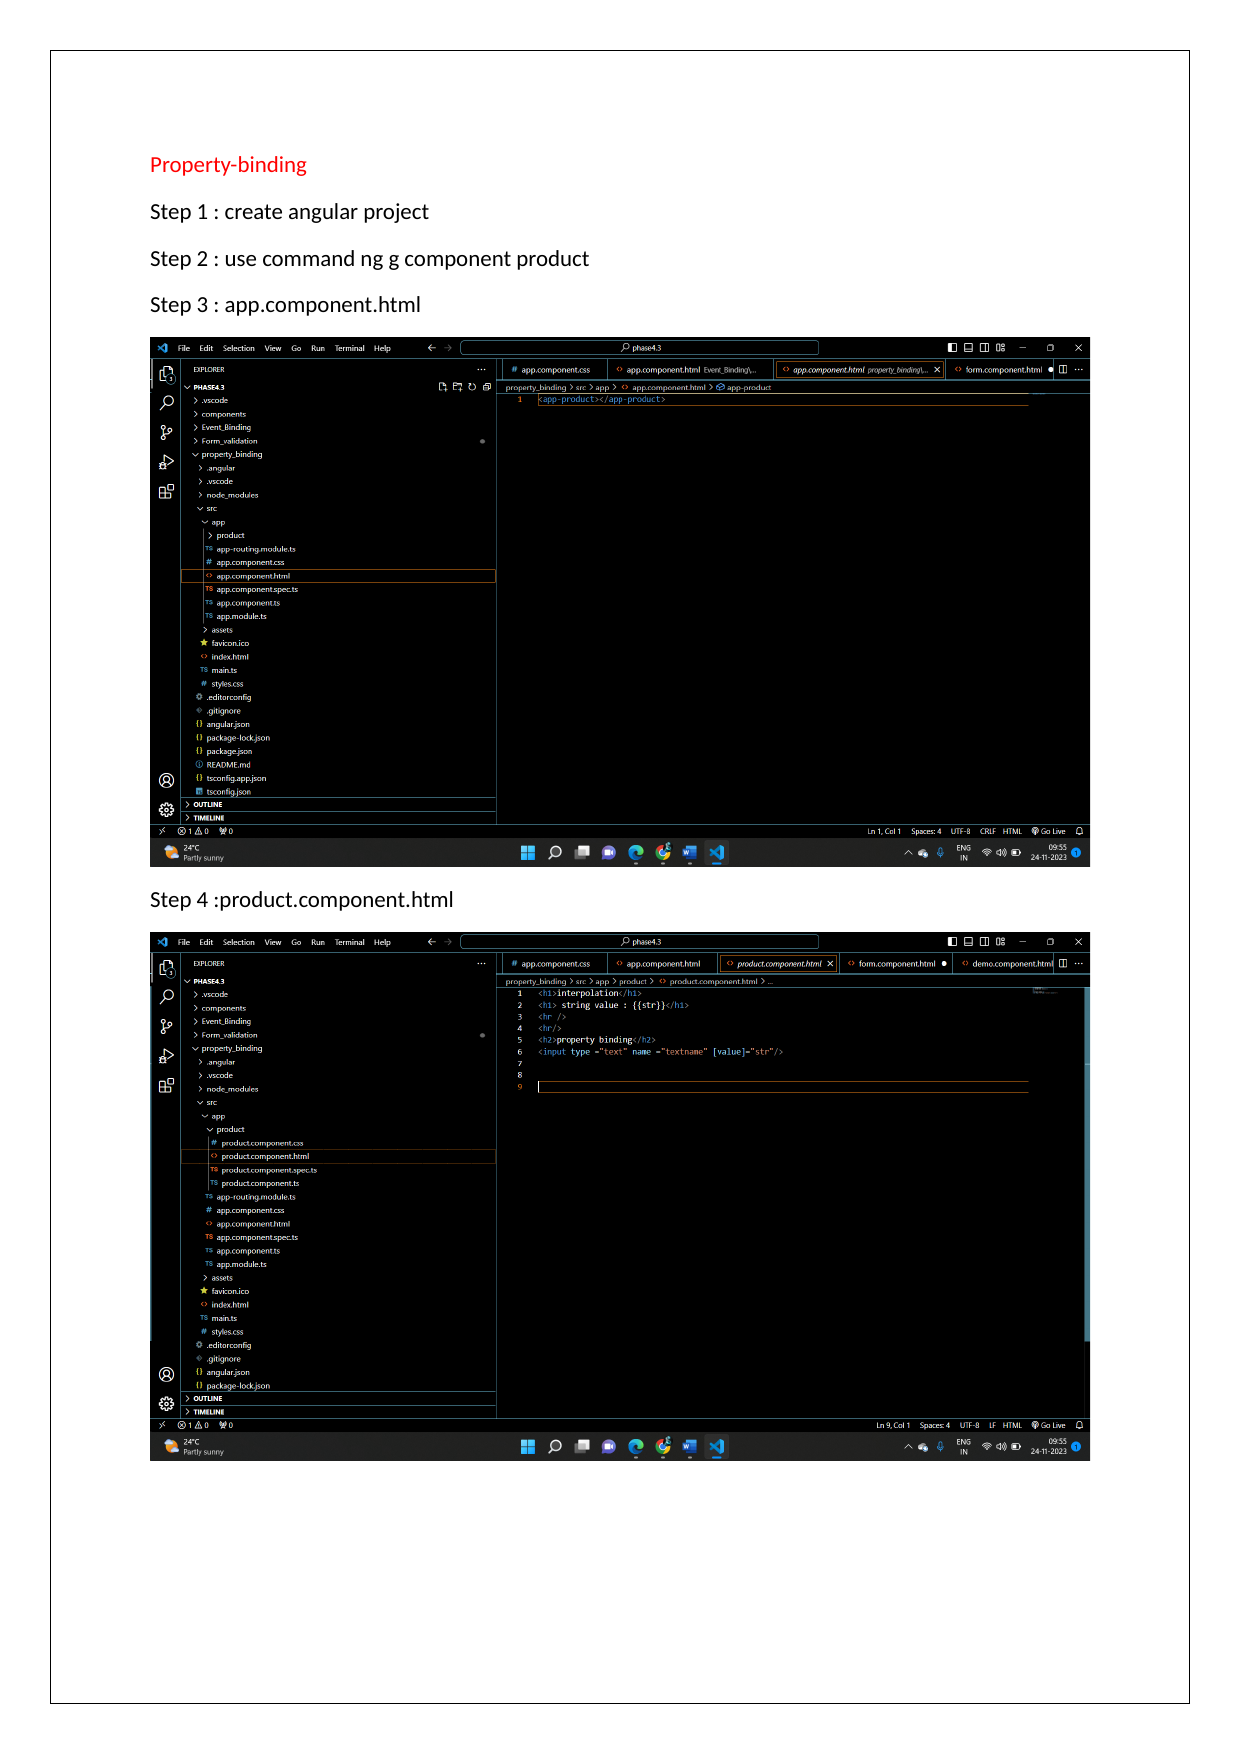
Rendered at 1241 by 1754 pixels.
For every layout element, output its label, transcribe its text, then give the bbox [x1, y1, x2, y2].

text Step 4 :product.component.html [150, 885, 1090, 913]
text Step 1 : create angular project [150, 197, 1090, 225]
picture [150, 932, 1091, 1461]
text Step 2 : use command ng g component product [150, 244, 1090, 272]
picture [150, 337, 1091, 867]
text Property-binding [150, 150, 1090, 178]
text Step 3 : app.component.html [150, 291, 1090, 319]
